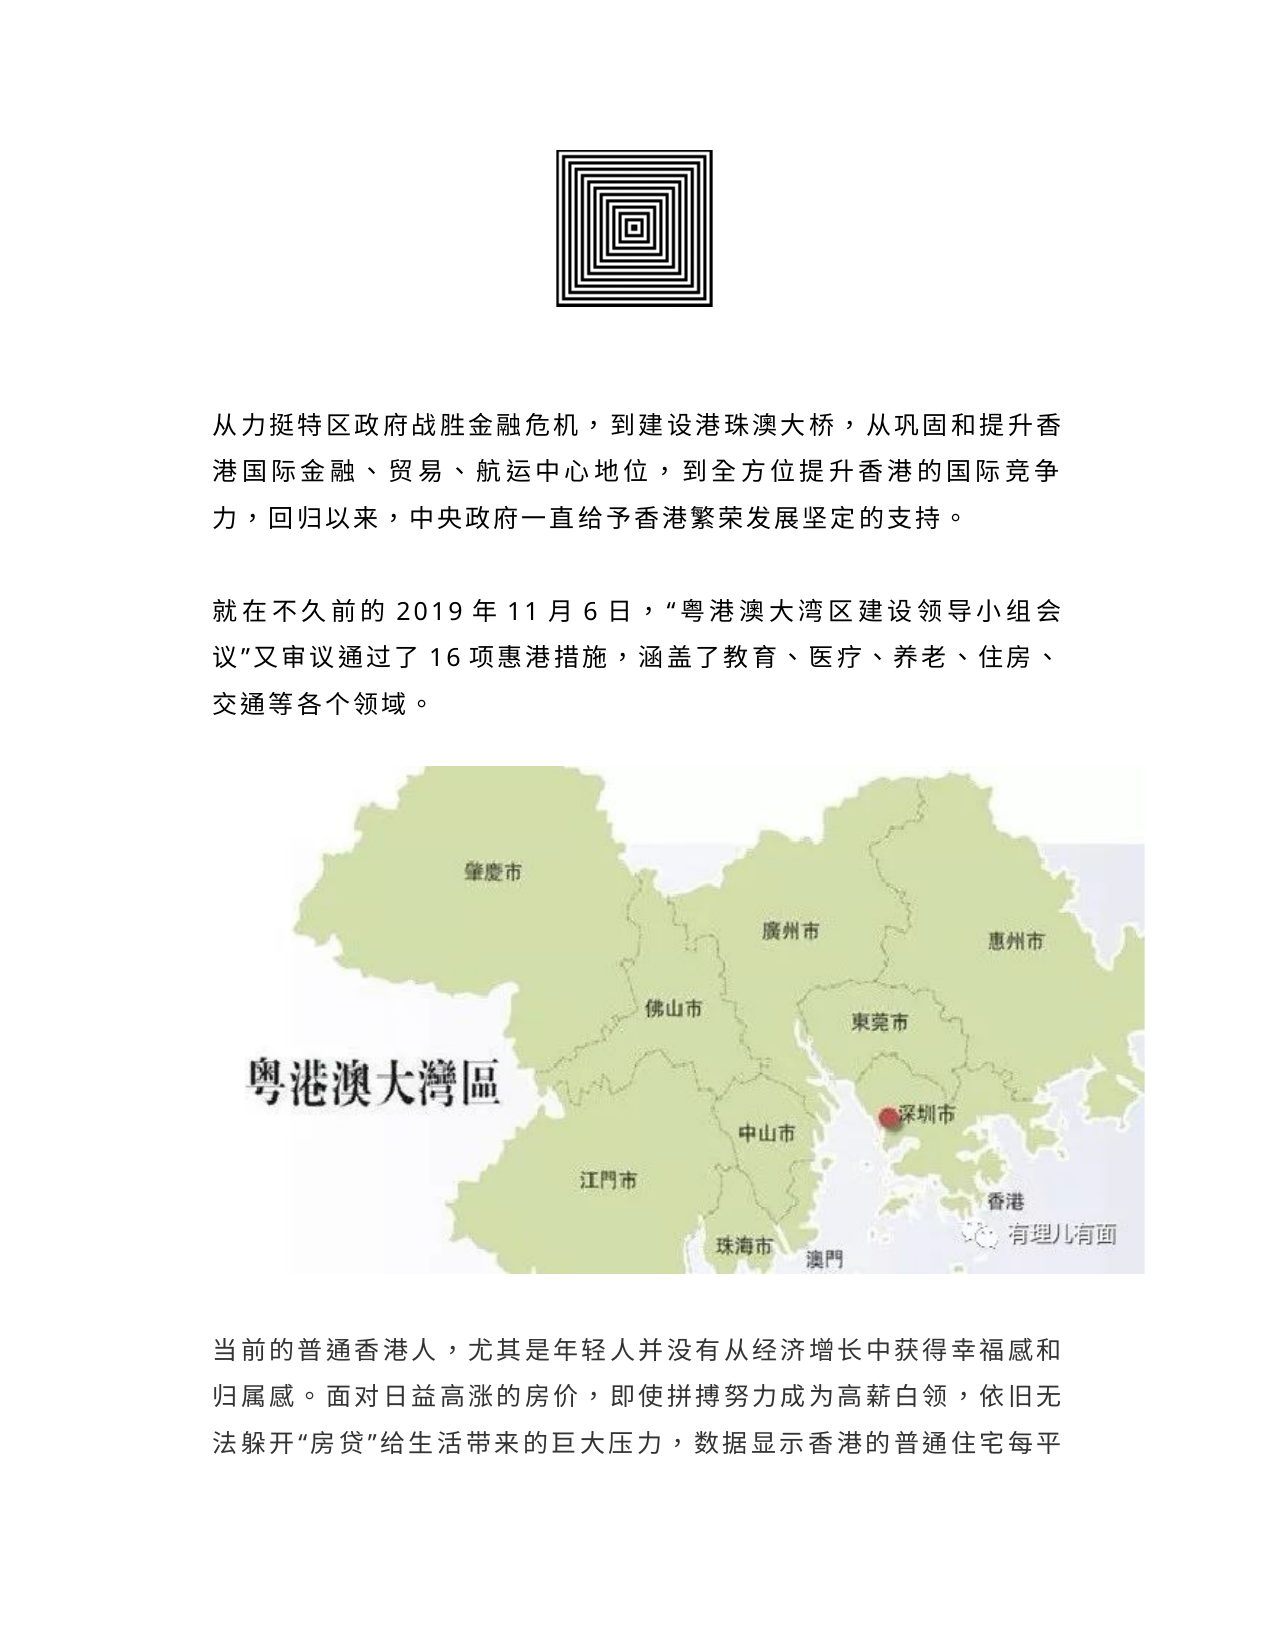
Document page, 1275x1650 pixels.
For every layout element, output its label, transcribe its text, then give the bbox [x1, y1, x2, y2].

text 从力挺特区政府战胜金融危机，到建设港珠澳大桥，从巩固和提升香港国际金融、贸易、航运中心地位，到全方位提升香港的国际竞争力，回归以来，中央政府一直给予香港繁荣发展坚定的支持。 [212, 395, 1062, 534]
picture [556, 150, 713, 307]
picture [244, 766, 1145, 1274]
text 就在不久前的2019年11月6日，“粤港澳大湾区建设领导小组会议”又审议通过了16项惠港措施，涵盖了教育、医疗、养老、住房、交通等各个领域。 [212, 581, 1062, 720]
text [212, 1320, 1062, 1459]
